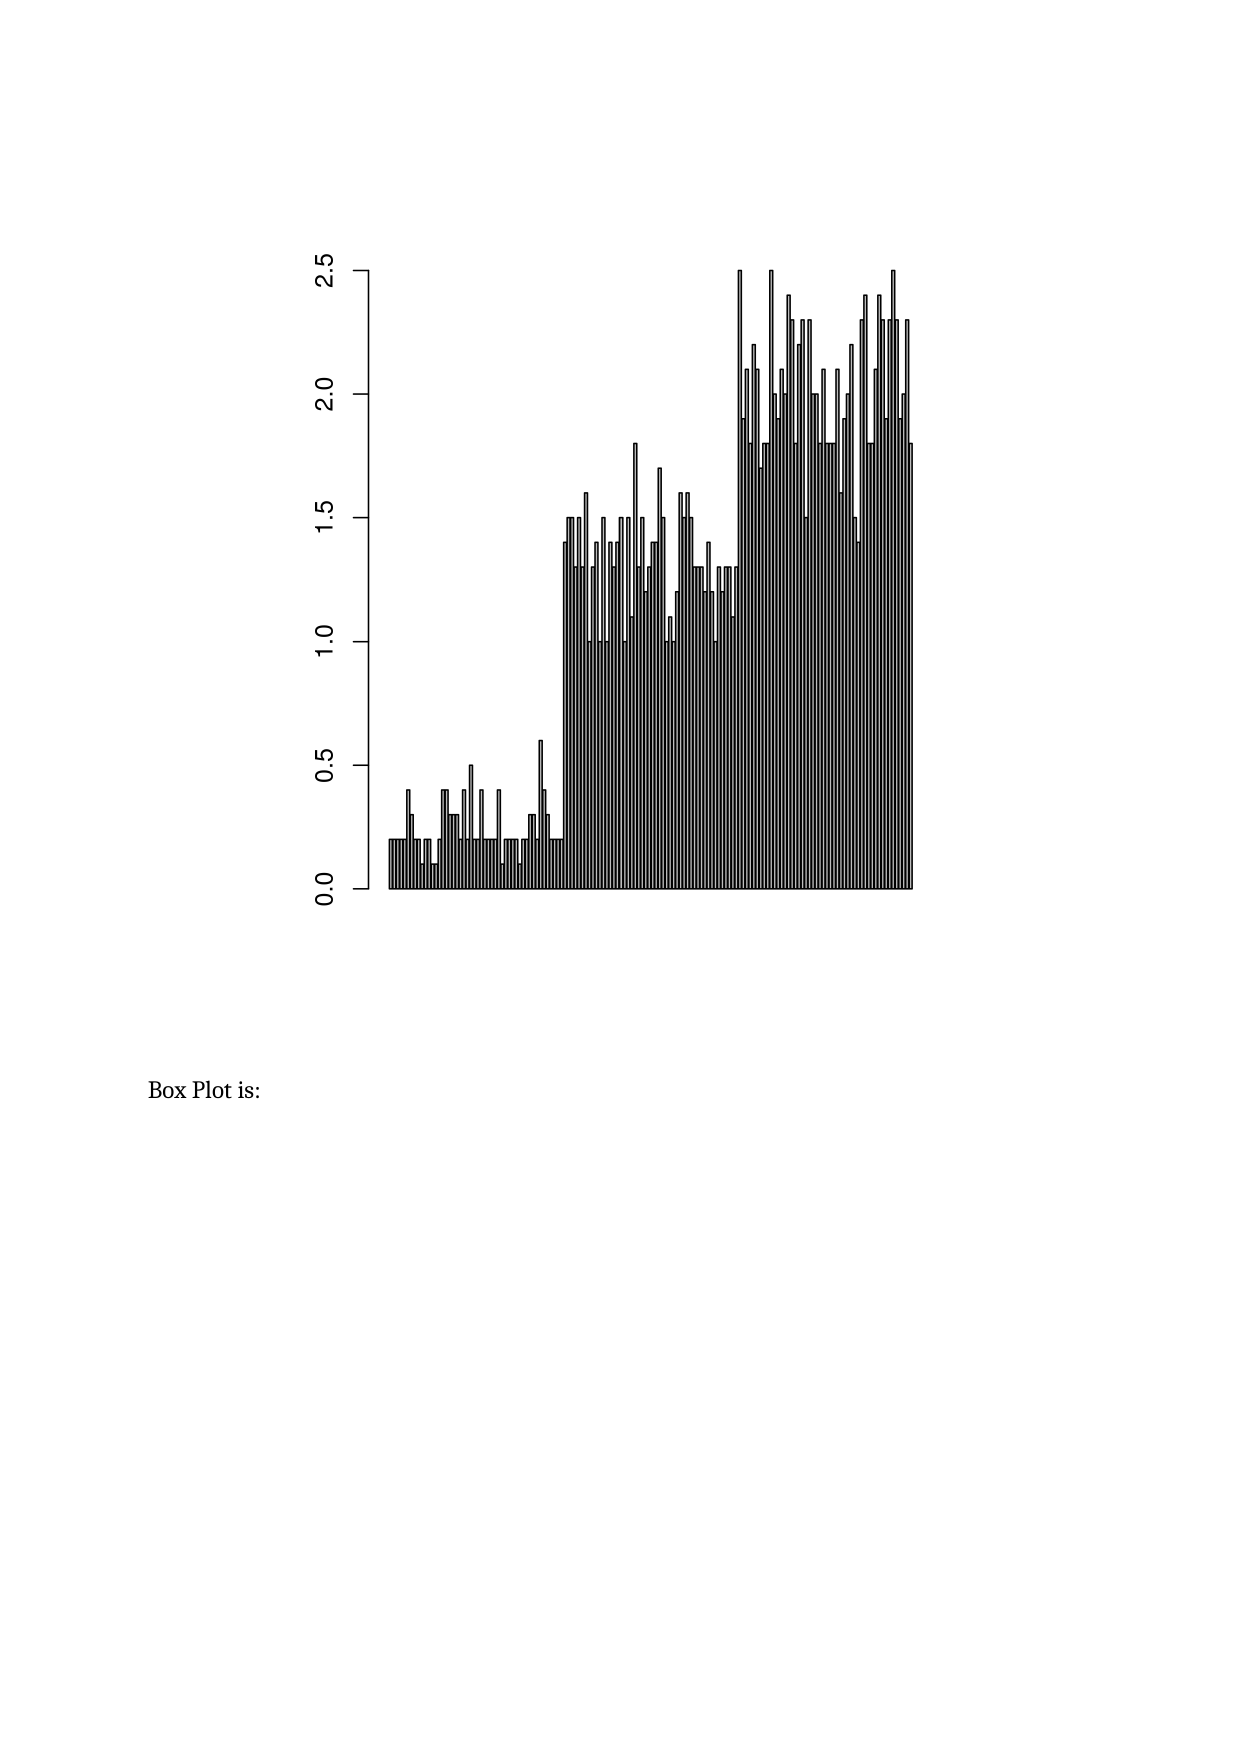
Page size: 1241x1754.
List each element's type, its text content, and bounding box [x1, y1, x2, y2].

picture [245, 147, 995, 1048]
text Box Plot is: [148, 1076, 1093, 1105]
